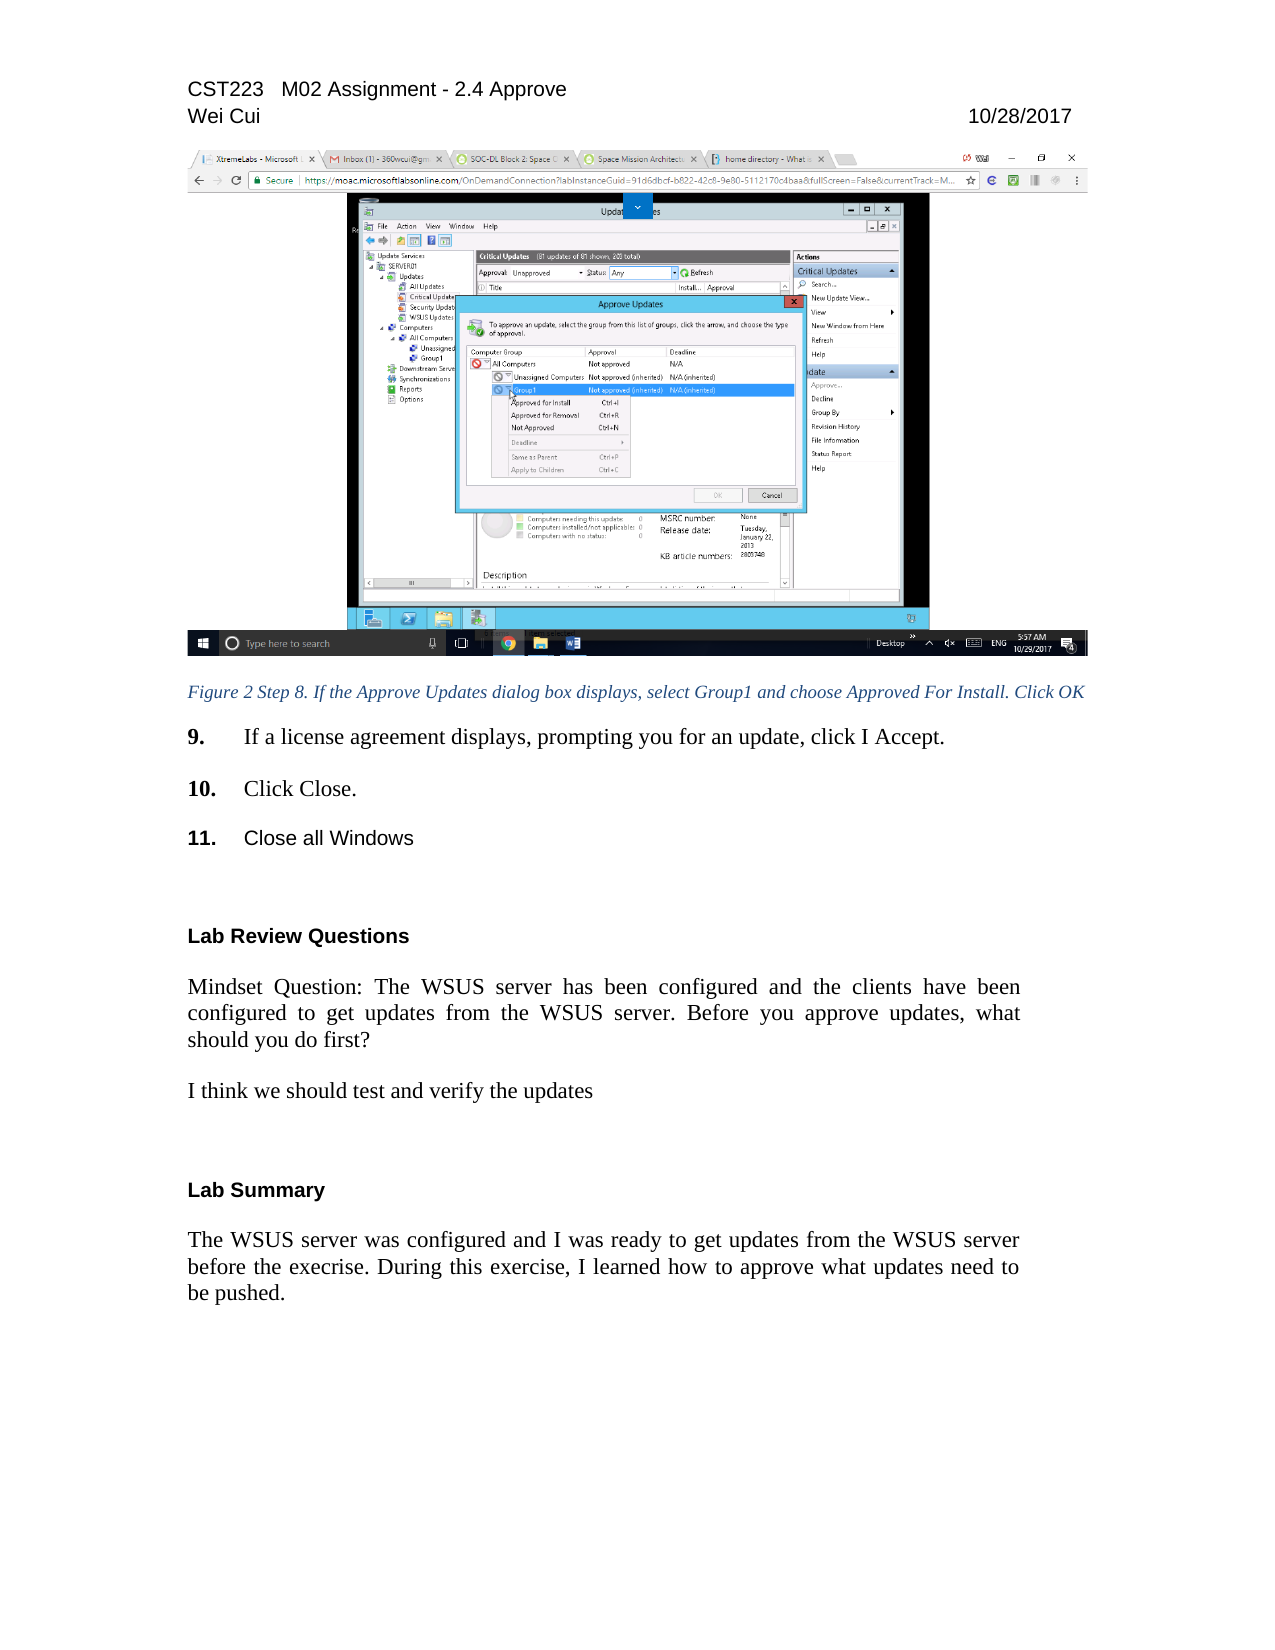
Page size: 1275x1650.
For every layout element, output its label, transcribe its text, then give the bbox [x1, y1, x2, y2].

list 11. Close all Windows [187, 826, 1022, 850]
picture [187, 150, 1088, 656]
list Lab Summary [187, 1177, 1022, 1201]
text 10. Click Close. [187, 775, 1022, 801]
text 9. If a license agreement displays, prompting you for an update, click I Accept. [187, 723, 1022, 750]
text The WSUS server was configured and I was ready to get updates from the WSUS server before the execrise. During this exercise, I learned how to approve what updates need to be pushed. [187, 1226, 1022, 1305]
text Mindset Question: The WSUS server has been configured and the clients have been configured to get updates from the WSUS server. Before you approve updates, what should you do first? [187, 973, 1022, 1052]
list Lab Review Questions [187, 924, 1022, 948]
text I think we should test and verify the updates [187, 1077, 1022, 1103]
